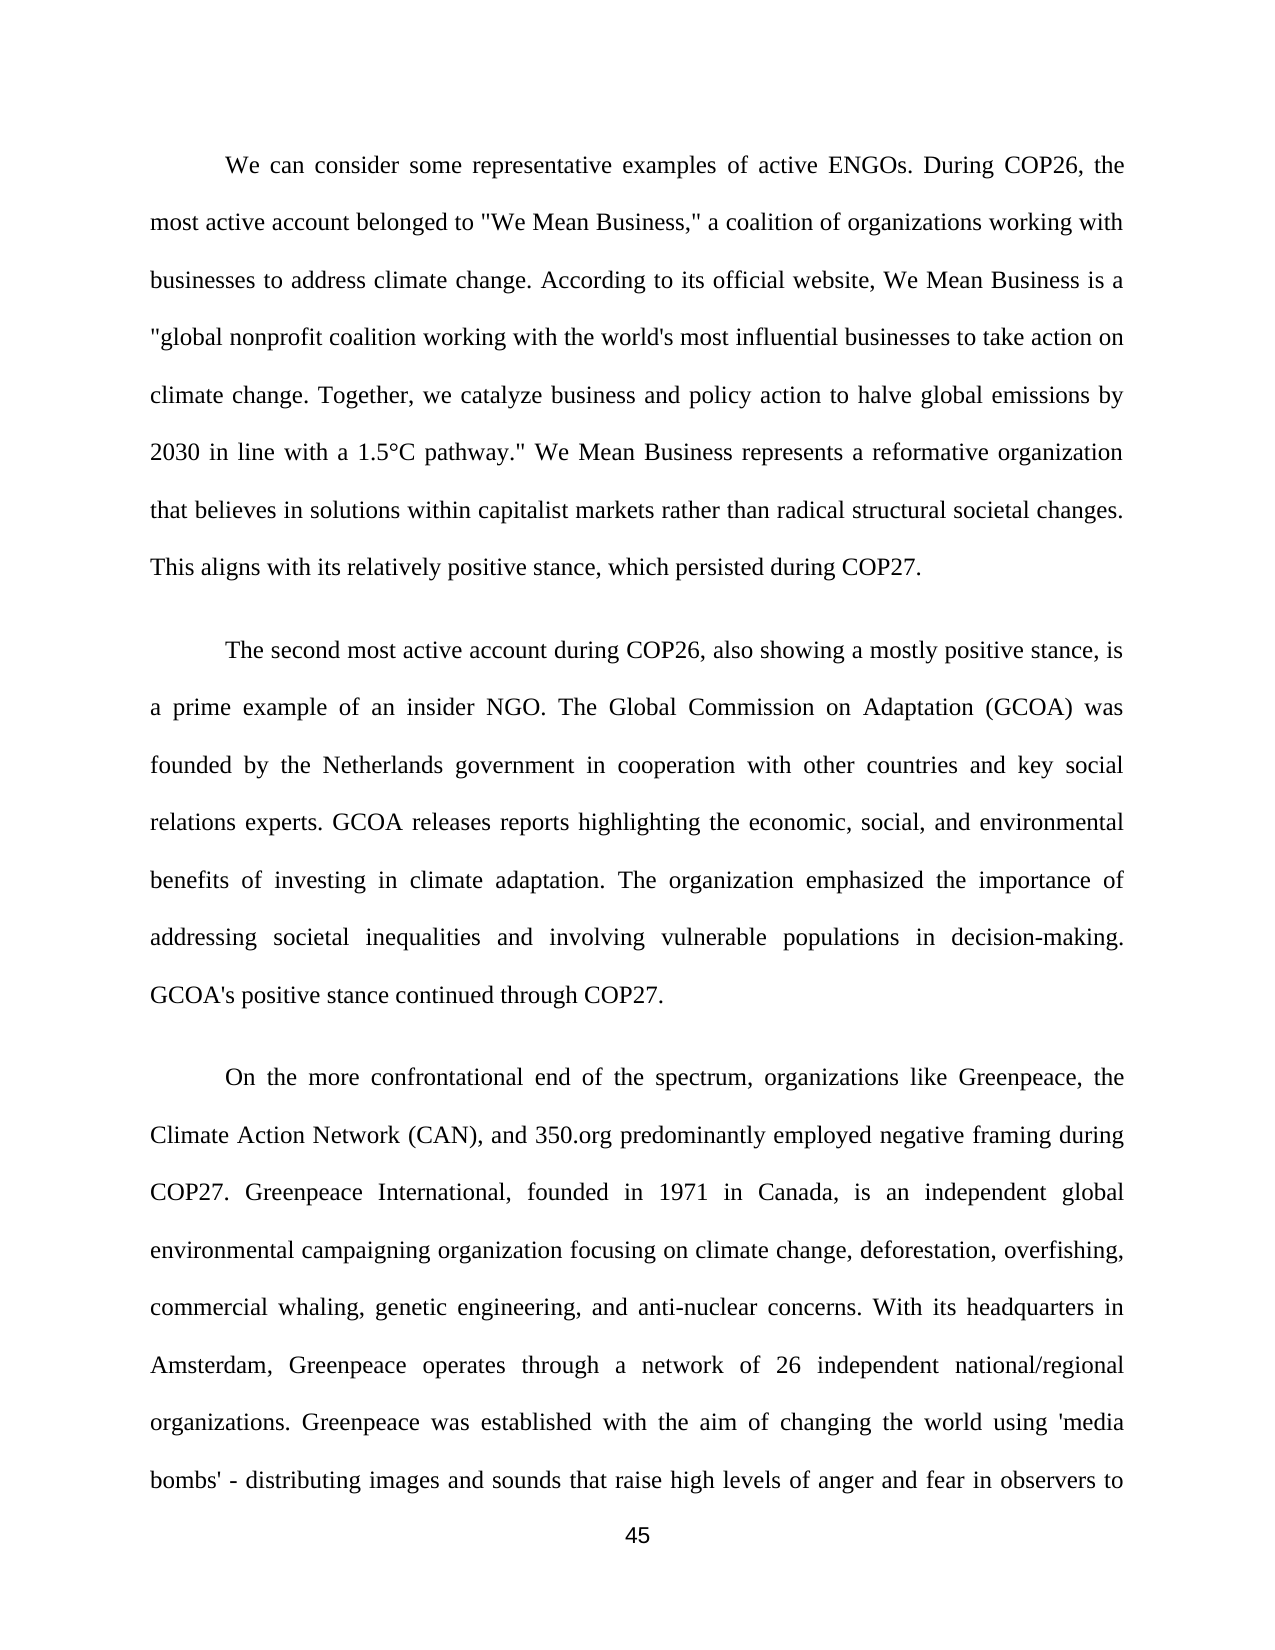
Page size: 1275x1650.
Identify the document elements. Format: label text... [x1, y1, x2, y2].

text The second most active account during COP26, also showing a mostly positive stance, is a prime example of an insider NGO. The Global Commission on Adaptation (GCOA) was founded by the Netherlands government in cooperation with other countries and key social relations experts. GCOA releases reports highlighting the economic, social, and environmental benefits of investing in climate adaptation. The organization emphasized the importance of addressing societal inequalities and involving vulnerable populations in decision-making. GCOA's positive stance continued through COP27. [150, 635, 1125, 1009]
text We can consider some representative examples of active ENGOs. During COP26, the most active account belonged to "We Mean Business," a coalition of organizations working with businesses to address climate change. According to its official website, We Mean Business is a "global nonprofit coalition working with the world's most influential businesses to take action on climate change. Together, we catalyze business and policy action to halve global emissions by 2030 in line with a 1.5°C pathway." We Mean Business represents a reformative organization that believes in solutions within capitalist markets rather than radical structural societal changes. This aligns with its relatively positive stance, which persisted during COP27. [150, 150, 1125, 581]
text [150, 1062, 1125, 1494]
